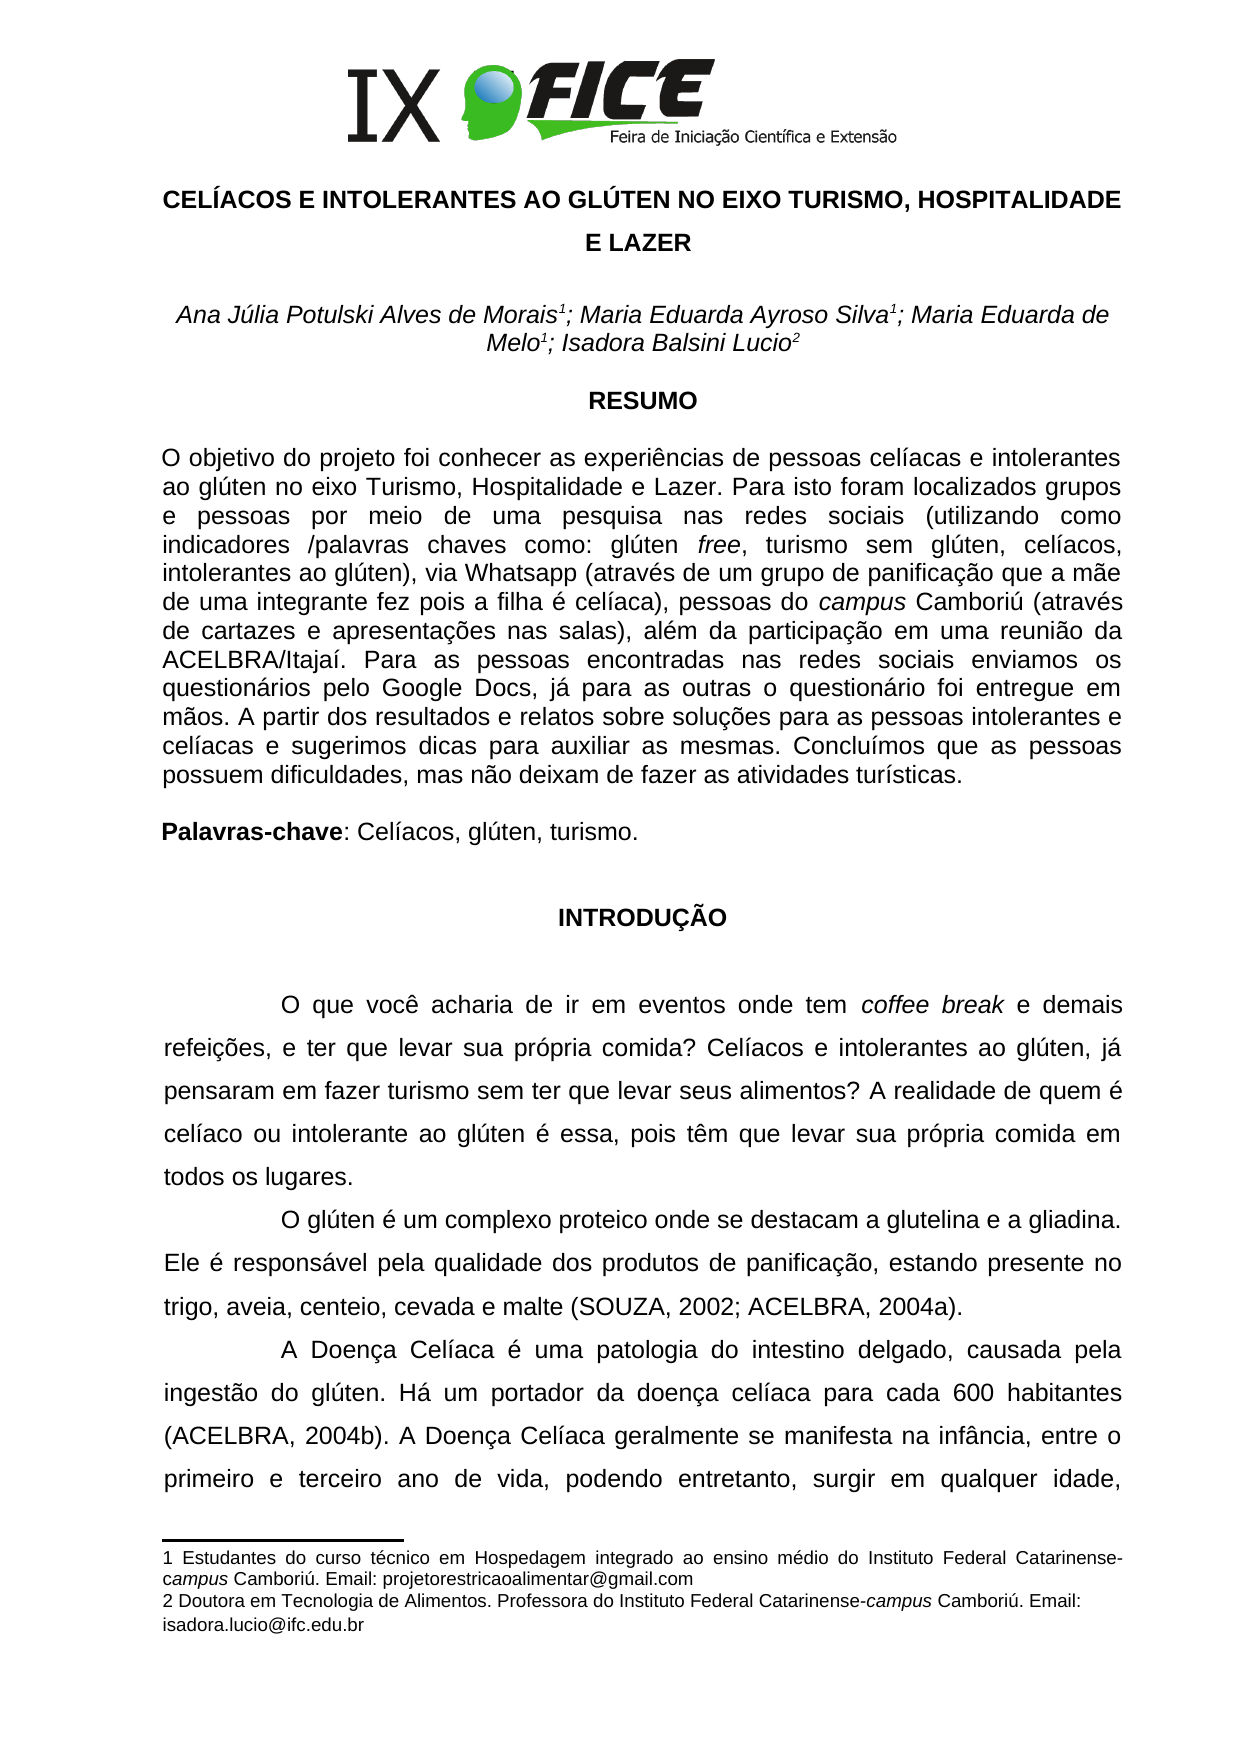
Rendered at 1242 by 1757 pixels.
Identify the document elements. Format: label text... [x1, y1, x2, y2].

text Ana Júlia Potulski Alves de Morais; Maria Eduarda Ayroso Silva1; Maria Eduarda de Melo1; Isadora Balsini Lucio [162, 299, 1123, 357]
text Palavras-chave: Celíacos, glúten, turismo. [161, 817, 1123, 846]
text CELÍACOS E INTOLERANTES AO GLÚTEN NO EIXO TURISMO, HOSPITALIDADE E LAZER [162, 184, 1123, 256]
text O objetivo do projeto foi conhecer as experiências de pessoas celíacas e intolerantes ao glúten no eixo Turismo, Hospitalidade e Lazer. Para isto foram localizados grupos e pessoas por meio de uma pesquisa nas redes sociais (utilizando como indicadores /palavras chaves como: glúten free, turismo sem glúten, celíacos, intolerantes ao glúten), via Whatsapp (através de um grupo de panificação que a mãe de uma integrante fez pois a filha é celíaca), pessoas do campus Camboriú (através de cartazes e apresentações nas salas), além da participação em uma reunião da ACELBRA/Itajaí. Para as pessoas encontradas nas redes sociais enviamos os questionários pelo Google Docs, já para as outras o questionário foi entregue em mãos. A partir dos resultados e relatos sobre soluções para as pessoas intolerantes e celíacas e sugerimos dicas para auxiliar as mesmas. Concluímos que as pessoas possuem dificuldades, mas não deixam de fazer as atividades turísticas. [161, 443, 1123, 788]
subtitle RESUMO [163, 386, 1123, 414]
subtitle INTRODUÇÃO [163, 903, 1123, 932]
picture [343, 42, 941, 167]
text O que você acharia de ir em eventos onde tem coffee break e demais refeições, e ter que levar sua própria comida? Celíacos e intolerantes ao glúten, já pensaram em fazer turismo sem ter que levar seus alimentos? A realidade de quem é celíaco ou intolerante ao glúten é essa, pois têm que levar sua própria comida em todos os lugares. [163, 989, 1123, 1191]
text O glúten é um complexo proteico onde se destacam a glutelina e a gliadina. Ele é responsável pela qualidade dos produtos de panificação, estando presente no trigo, aveia, centeio, cevada e malte (SOUZA, 2002; ACELBRA, 2004a). [164, 1205, 1123, 1320]
